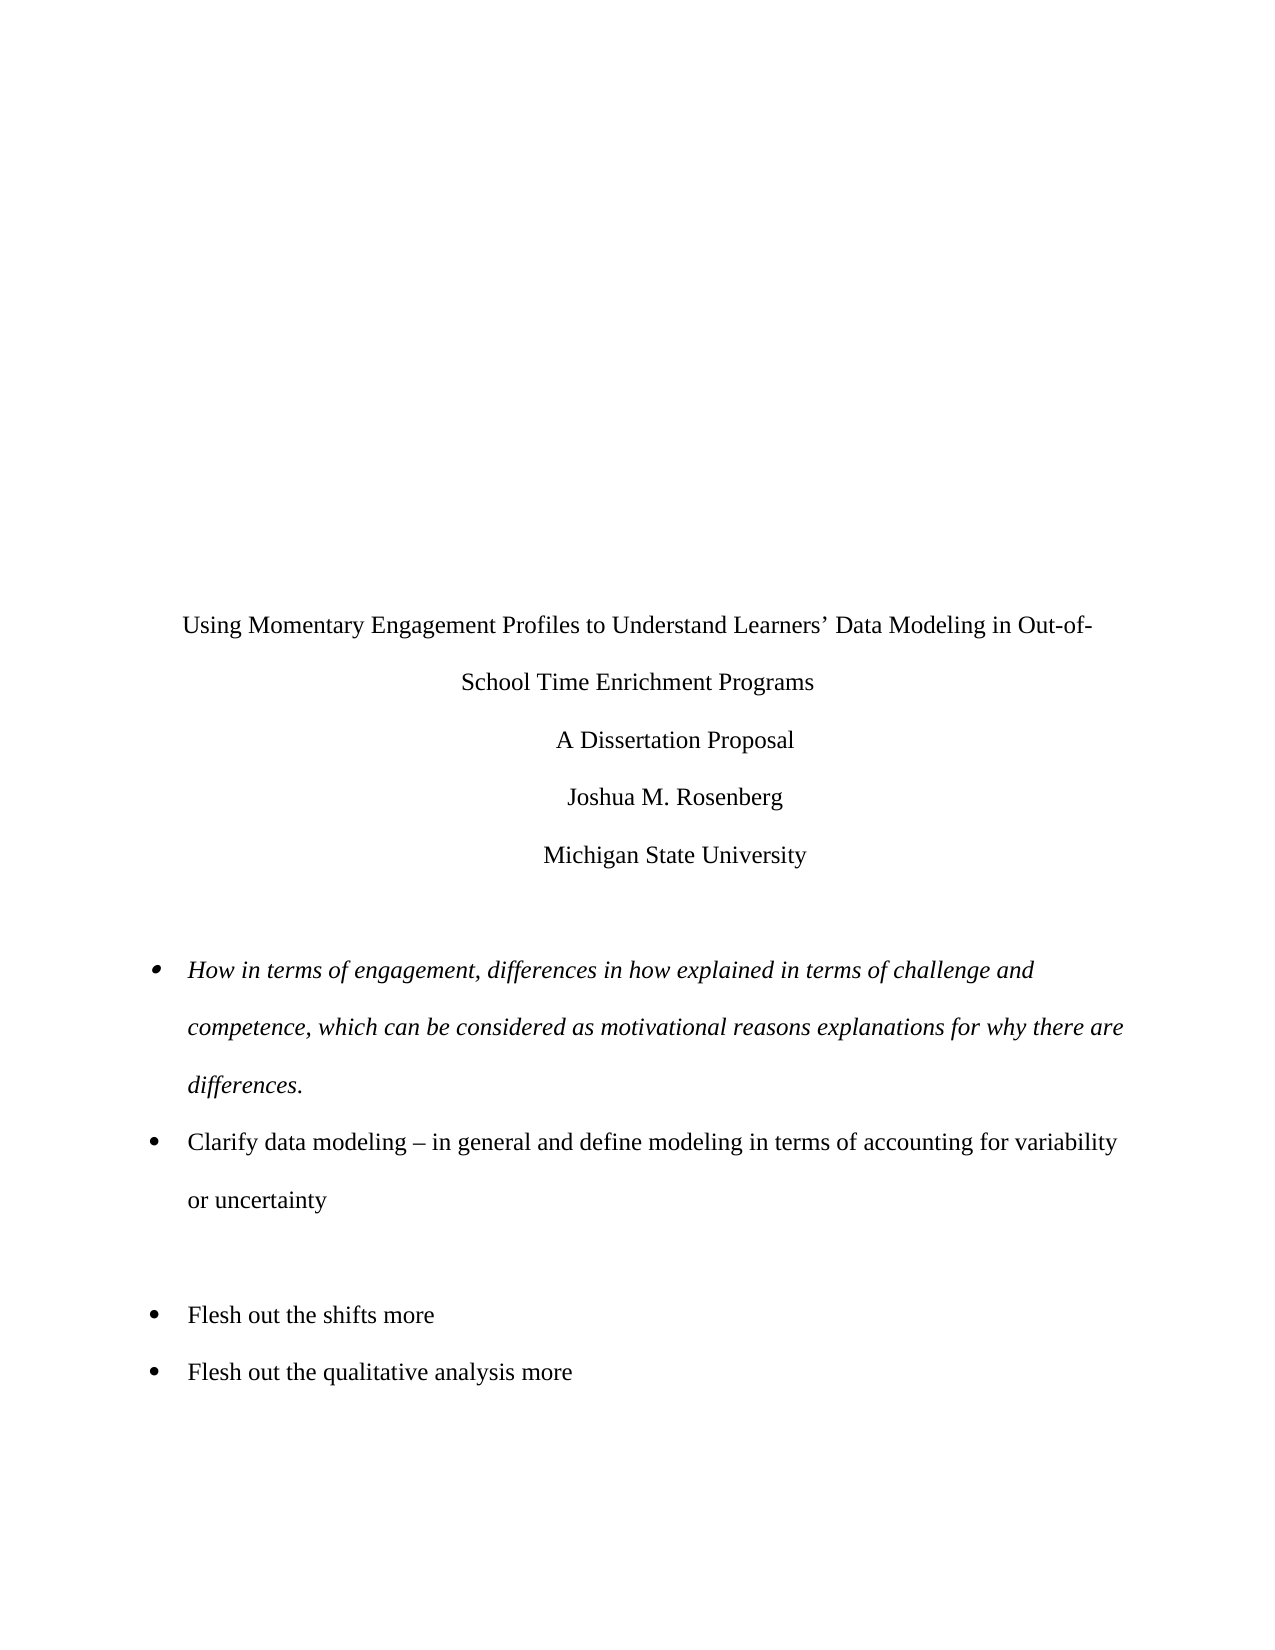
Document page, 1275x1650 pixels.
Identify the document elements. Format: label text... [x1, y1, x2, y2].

text Using Momentary Engagement Profiles to Understand Learners’ Data Modeling in Out-of-School Time Enrichment Programs [150, 610, 1125, 696]
list Flesh out the qualitative analysis more [150, 1357, 1125, 1386]
list Clarify data modeling – in general and define modeling in terms of accounting for variability or uncertainty [150, 1127, 1125, 1214]
list How in terms of engagement, differences in how explained in terms of challenge and competence, which can be considered as motivational reasons explanations for why there are differences. [150, 955, 1125, 1099]
text A Dissertation Proposal [150, 725, 1125, 754]
text Joshua M. Rosenberg [150, 782, 1125, 811]
text Michigan State University [150, 840, 1125, 869]
list Flesh out the shifts more [150, 1300, 1125, 1329]
